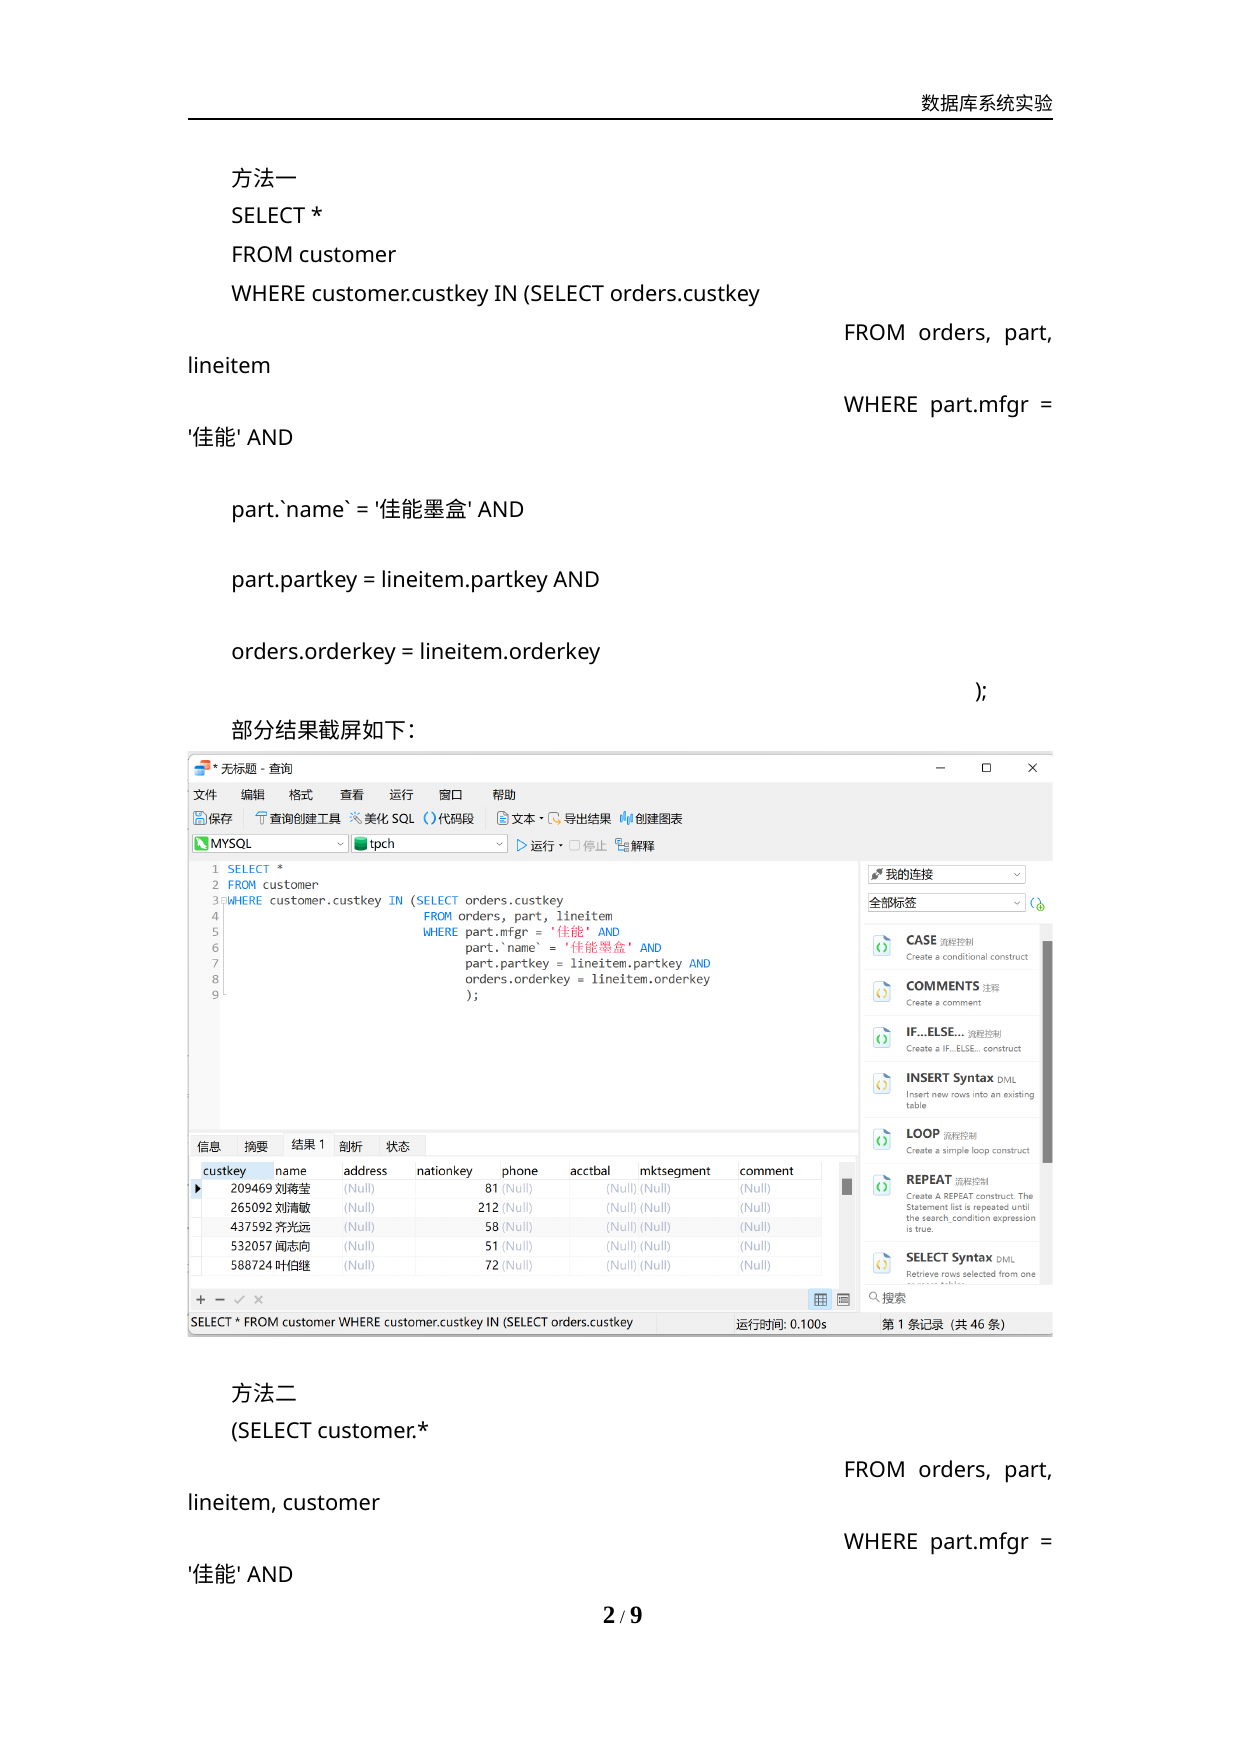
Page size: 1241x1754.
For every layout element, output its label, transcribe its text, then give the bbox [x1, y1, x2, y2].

text ); [187, 673, 1053, 706]
text 方法二 [187, 1375, 1053, 1408]
text WHERE part.mfgr = '佳能' AND [187, 1524, 1053, 1589]
text SELECT * [187, 199, 1053, 232]
text WHERE customer.custkey IN (SELECT orders.custkey [187, 277, 1053, 309]
text (SELECT customer.* [187, 1414, 1053, 1447]
text FROM orders, part, lineitem [187, 316, 1053, 381]
text orders.orderkey = lineitem.orderkey [187, 602, 1053, 667]
text 部分结果截屏如下： [187, 712, 1053, 745]
text FROM customer [187, 238, 1053, 271]
text FROM orders, part, lineitem, customer [187, 1453, 1053, 1518]
text part.`name` = '佳能墨盒' AND [187, 459, 1053, 524]
picture [187, 751, 1053, 1337]
text WHERE part.mfgr = '佳能' AND [187, 387, 1053, 452]
text 方法一 [187, 160, 1053, 193]
text part.partkey = lineitem.partkey AND [187, 530, 1053, 595]
